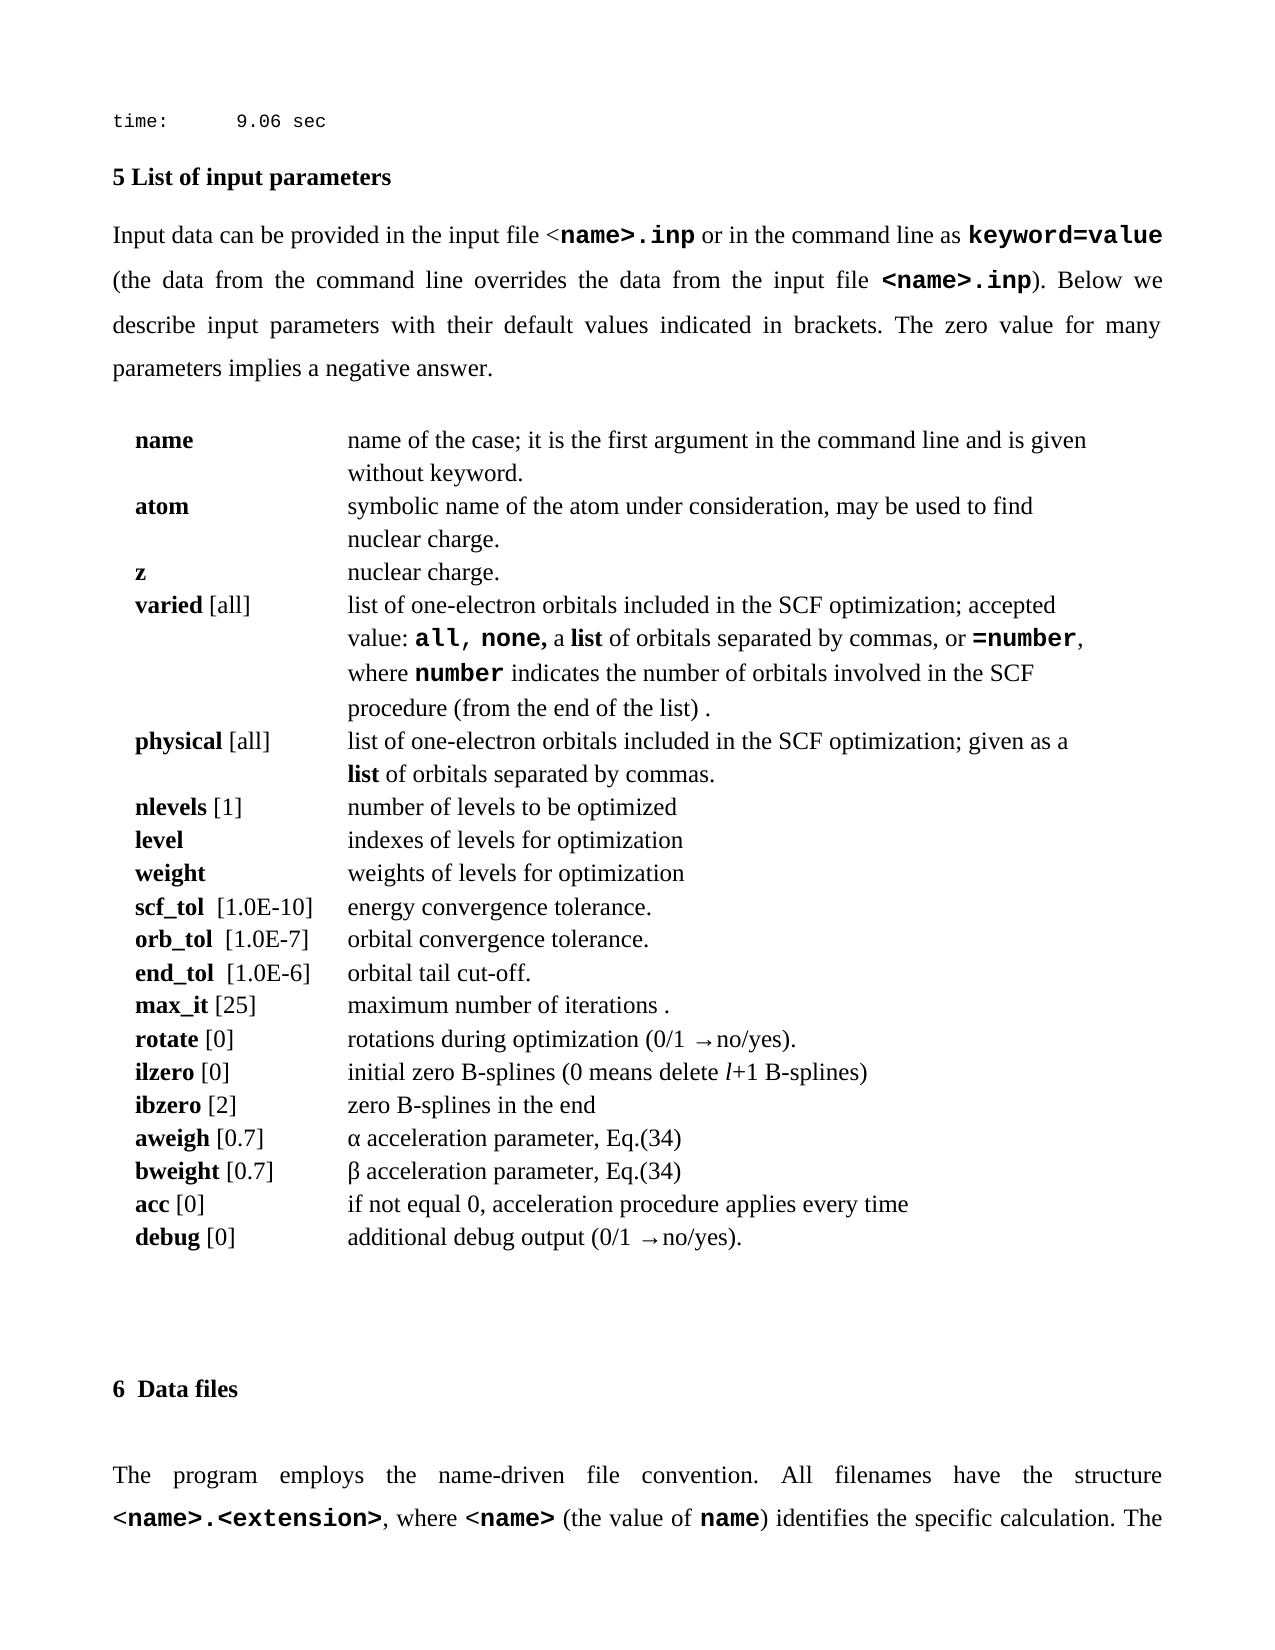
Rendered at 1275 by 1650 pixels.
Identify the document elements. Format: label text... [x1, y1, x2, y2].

table_cell indexes of levels for optimization [336, 826, 1110, 858]
table_cell list of one-electron orbitals included in the SCF optimization; accepted value: all, none, a list of orbitals separated by commas, or =number, where number indicates the number of orbitals involved in the SCF procedure (from the end of the list) . [336, 590, 1110, 726]
table_cell end_tol [1.0E-6] [124, 958, 336, 991]
table_cell bweight [0.7] [124, 1156, 336, 1189]
table_cell number of levels to be optimized [336, 793, 1110, 826]
table_cell ibzero [2] [124, 1090, 336, 1123]
table_header name [124, 425, 336, 491]
table_cell orbital convergence tolerance. [336, 925, 1110, 958]
table_cell α acceleration parameter, Eq.(34) [336, 1123, 1110, 1156]
table_cell rotations during optimization (0/1 →no/yes). [336, 1024, 1110, 1057]
table_cell varied [all] [124, 590, 336, 726]
table_cell debug [0] [124, 1222, 336, 1288]
table_cell nlevels [1] [124, 793, 336, 826]
text Input data can be provided in the input file <name>.inp or in the command line as keyword=value (the data from the command line overrides the data from the input file <name>.inp). Below we describe input parameters with their default values indicated in brackets. The zero value for many parameters implies a negative answer. [112, 220, 1163, 382]
table_cell orbital tail cut-off. [336, 958, 1110, 991]
table_cell symbolic name of the atom under consideration, may be used to find nuclear charge. [336, 491, 1110, 557]
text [112, 1460, 1163, 1534]
table_cell β acceleration parameter, Eq.(34) [336, 1156, 1110, 1189]
table_cell z [124, 557, 336, 590]
table_cell list of one-electron orbitals included in the SCF optimization; given as a list of orbitals separated by commas. [336, 726, 1110, 792]
table_cell maximum number of iterations . [336, 991, 1110, 1024]
table_cell weights of levels for optimization [336, 859, 1110, 892]
table_cell if not equal 0, acceleration procedure applies every time [336, 1189, 1110, 1222]
table_cell zero B-splines in the end [336, 1090, 1110, 1123]
table_cell scf_tol [1.0E-10] [124, 892, 336, 924]
table_cell initial zero B-splines (0 means delete l+1 B-splines) [336, 1057, 1110, 1090]
table_header name of the case; it is the first argument in the command line and is given without keyword. [336, 425, 1110, 491]
table_cell physical [all] [124, 726, 336, 792]
table_cell aweigh [0.7] [124, 1123, 336, 1156]
text 5 List of input parameters [112, 162, 1163, 191]
table_cell max_it [25] [124, 991, 336, 1024]
table_cell orb_tol [1.0E-7] [124, 925, 336, 958]
table_cell nuclear charge. [336, 557, 1110, 590]
table_cell atom [124, 491, 336, 557]
text 6 Data files [112, 1374, 1163, 1403]
table_cell level [124, 826, 336, 858]
table_cell ilzero [0] [124, 1057, 336, 1090]
table_cell energy convergence tolerance. [336, 892, 1110, 924]
table_cell acc [0] [124, 1189, 336, 1222]
table_cell weight [124, 859, 336, 892]
table_cell rotate [0] [124, 1024, 336, 1057]
table_cell additional debug output (0/1 →no/yes). [336, 1222, 1110, 1288]
text time: 9.06 sec [112, 112, 1163, 133]
